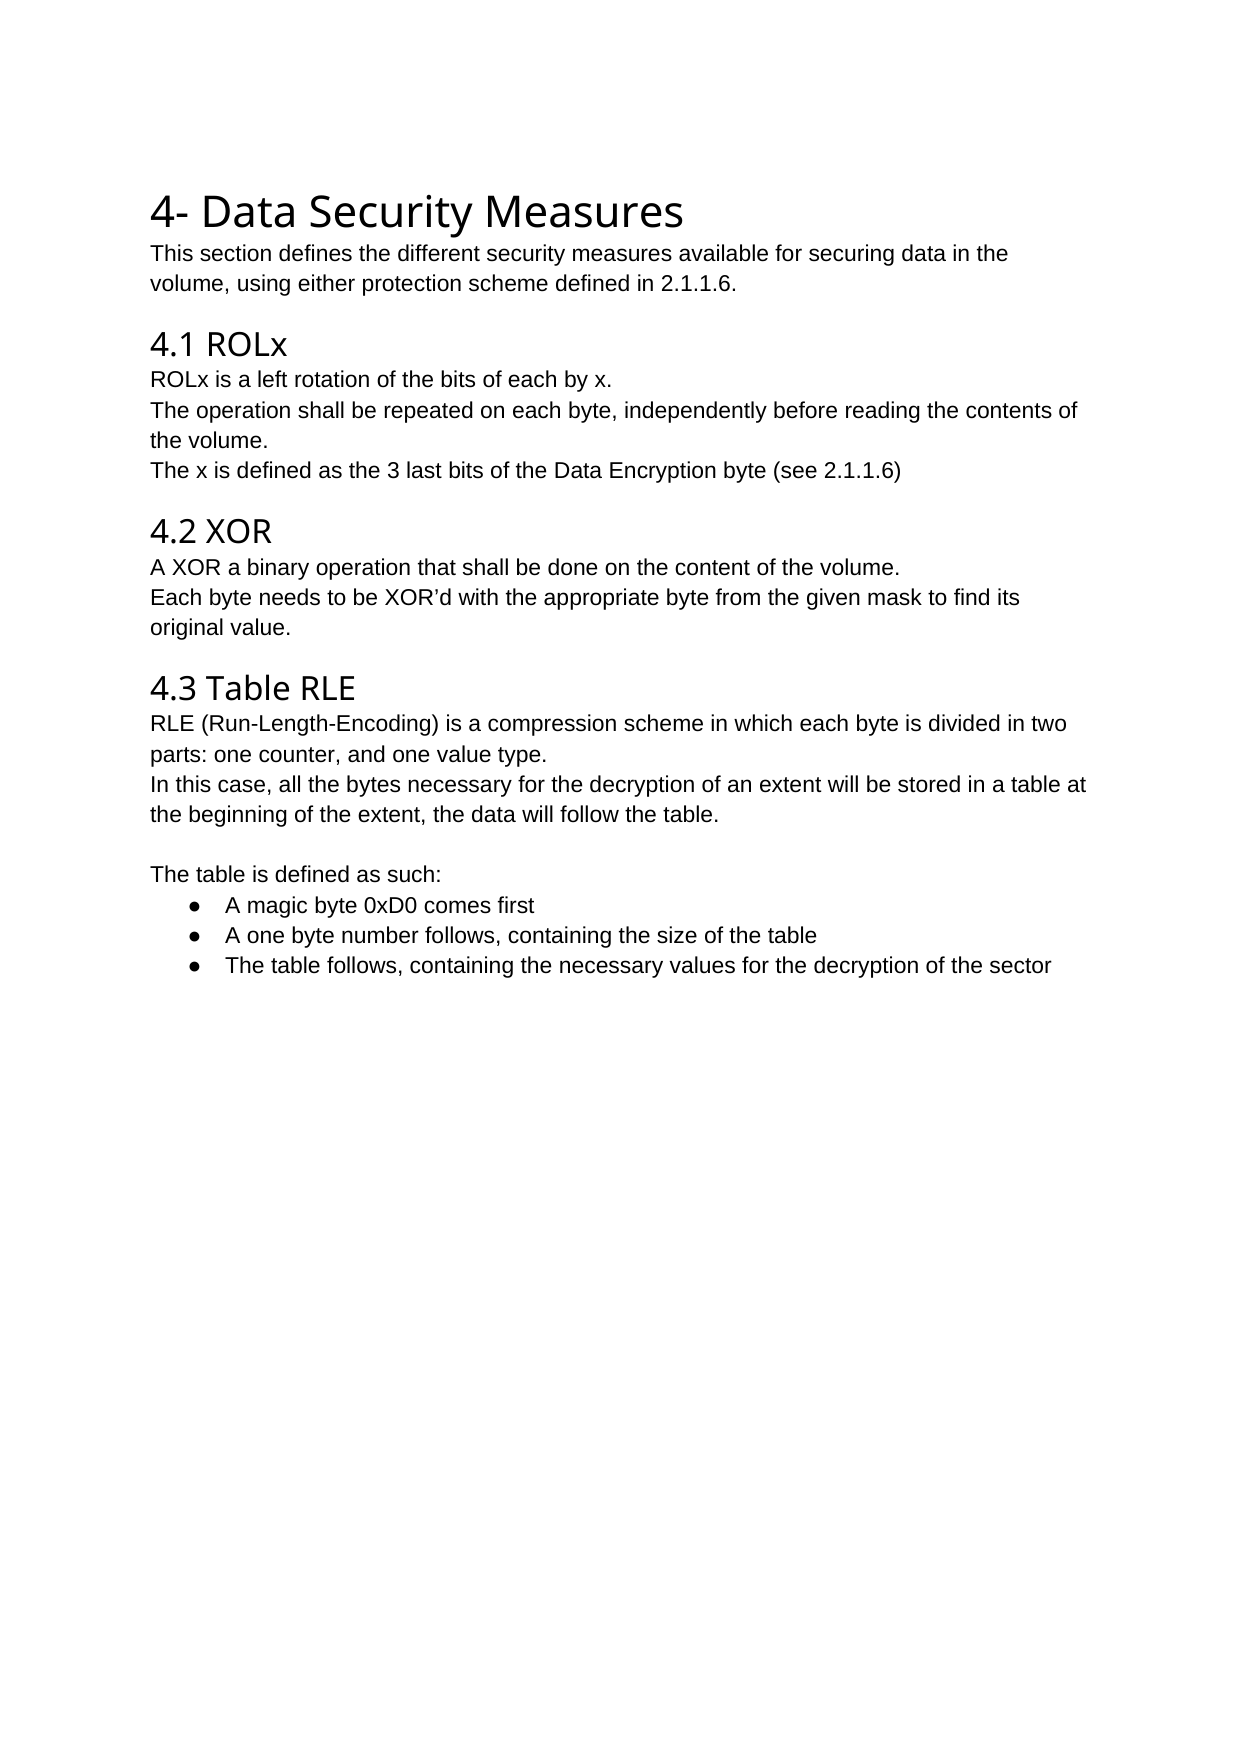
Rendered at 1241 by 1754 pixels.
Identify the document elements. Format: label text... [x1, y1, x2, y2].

subtitle 4.1 ROLx [150, 321, 1090, 366]
list The table follows, containing the necessary values for the decryption of the sector [187, 952, 1090, 978]
title 4- Data Security Measures [150, 180, 1090, 240]
text The operation shall be repeated on each byte, independently before reading the contents of the volume. [150, 397, 1090, 453]
subtitle 4.3 Table RLE [150, 665, 1090, 710]
list A magic byte 0xD0 comes first [187, 892, 1090, 918]
subtitle 4.2 XOR [150, 508, 1090, 553]
text RLE (Run-Length-Encoding) is a compression scheme in which each byte is divided in two parts: one counter, and one value type. [150, 710, 1090, 767]
text In this case, all the bytes necessary for the decryption of an extent will be stored in a table at the beginning of the extent, the data will follow the table. [150, 771, 1090, 827]
text ROLx is a left rotation of the bits of each by x. [150, 366, 1090, 393]
text A XOR a binary operation that shall be done on the content of the volume. [150, 553, 1090, 580]
text This section defines the different security measures available for securing data in the volume, using either protection scheme defined in 2.1.1.6. [150, 240, 1090, 296]
list A one byte number follows, containing the size of the table [187, 922, 1090, 948]
text The table is defined as such: [150, 861, 1090, 888]
text Each byte needs to be XOR’d with the appropriate byte from the given mask to find its original value. [150, 584, 1090, 640]
text The x is defined as the 3 last bits of the Data Encryption byte (see 2.1.1.6) [150, 457, 1090, 483]
